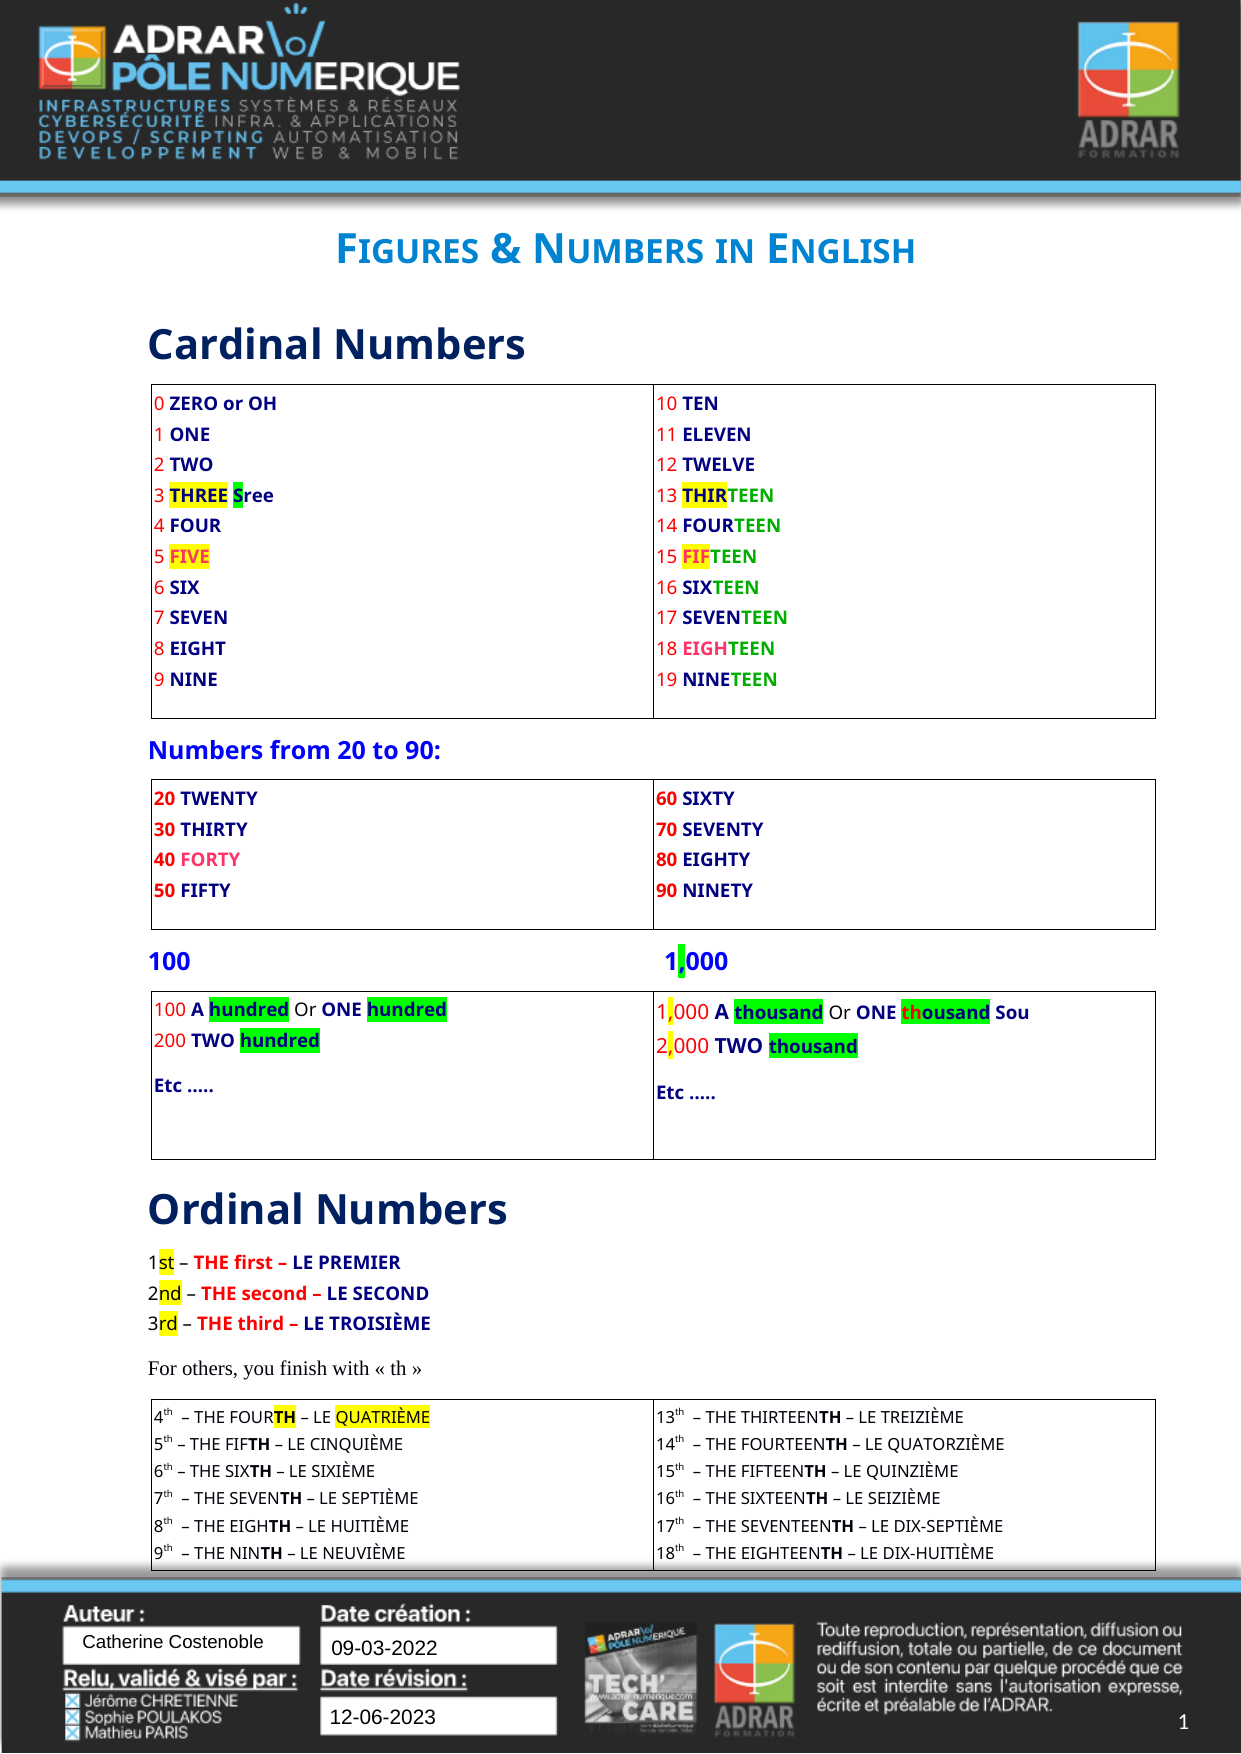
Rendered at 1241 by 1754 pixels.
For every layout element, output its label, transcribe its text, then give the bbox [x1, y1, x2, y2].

table_header 0 ZERO or OH 1 ONE 2 TWO 3 THREE Sree 4 FOUR 5 FIVE 6 SIX 7 SEVEN 8 EIGHT 9 NINE [152, 385, 653, 717]
subtitle 100 1,000 [148, 944, 678, 978]
text 1st – THE first – LE PREMIER 2nd – THE second – LE SECOND 3rd – THE third – LE TROISIÈME [148, 1249, 1092, 1336]
text For others, you finish with « th » [148, 1356, 1092, 1380]
table_header 1,000 A thousand Or ONE thousand Sou 2,000 TWO thousand Etc ….. [654, 992, 1155, 1159]
subtitle Numbers from 20 to 90: [148, 733, 1092, 767]
subtitle 100 1,000 [685, 944, 1092, 978]
picture [0, 0, 1241, 197]
table_header 10 TEN 11 ELEVEN 12 TWELVE 13 THIRTEEN 14 FOURTEEN 15 FIFTEEN 16 SIXTEEN 17 SEVENTEEN 18 EIGHTEEN 19 NINETEEN [654, 385, 1155, 717]
subtitle Ordinal Numbers [148, 1180, 1092, 1237]
table_header 60 SIXTY 70 SEVENTY 80 EIGHTY 90 NINETY [654, 780, 1155, 929]
picture [1, 1577, 1241, 1753]
subtitle Cardinal Numbers [148, 315, 1092, 372]
table_header 20 TWENTY 30 THIRTY 40 FORTY 50 FIFTY [152, 780, 653, 929]
table_header 100 A hundred Or ONE hundred 200 TWO hundred Etc ….. [152, 992, 653, 1159]
